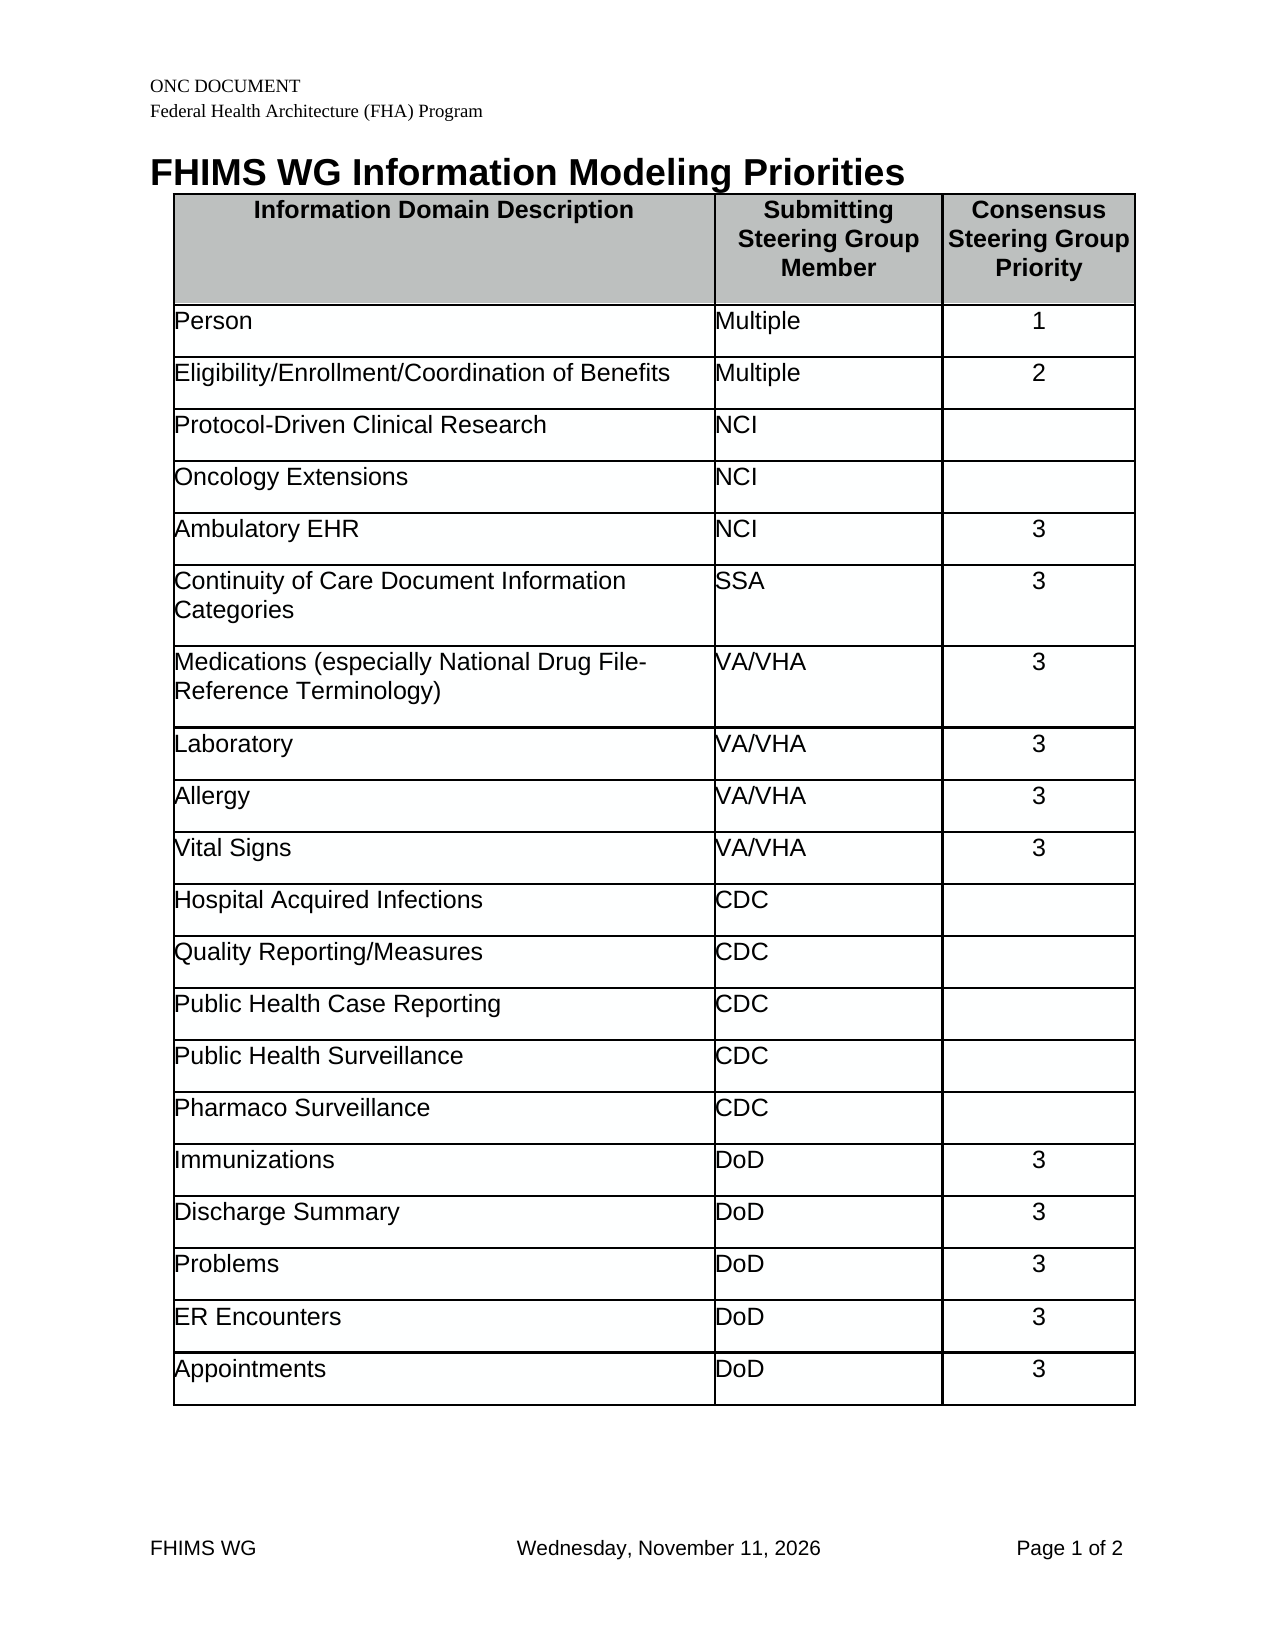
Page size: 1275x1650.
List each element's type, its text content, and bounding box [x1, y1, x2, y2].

table_cell [944, 885, 1134, 935]
table_cell Quality Reporting/Measures [175, 937, 714, 987]
table_cell 3 [944, 566, 1134, 645]
table_cell CDC [716, 885, 941, 935]
table_cell 3 [944, 729, 1134, 778]
table_cell CDC [716, 989, 941, 1039]
table_cell Public Health Case Reporting [175, 989, 714, 1039]
table_cell Medications (especially National Drug File-Reference Terminology) [175, 647, 714, 726]
table_cell DoD [716, 1301, 941, 1351]
table_cell 3 [944, 781, 1134, 831]
table_cell VA/VHA [716, 647, 941, 726]
table_cell 1 [944, 306, 1134, 356]
table_cell Oncology Extensions [175, 462, 714, 512]
table_cell 3 [944, 1249, 1134, 1299]
table_cell DoD [716, 1197, 941, 1247]
table_cell DoD [716, 1354, 941, 1403]
table_cell DoD [716, 1249, 941, 1299]
table_cell 2 [944, 358, 1134, 408]
table_cell [944, 1041, 1134, 1091]
table_cell NCI [716, 514, 941, 564]
table_cell Continuity of Care Document Information Categories [175, 566, 714, 645]
table_cell 3 [944, 647, 1134, 726]
table_cell VA/VHA [716, 833, 941, 883]
table_cell VA/VHA [716, 729, 941, 778]
table_cell Eligibility/Enrollment/Coordination of Benefits [175, 358, 714, 408]
table_cell Ambulatory EHR [175, 514, 714, 564]
table_cell [944, 1093, 1134, 1143]
table_cell Multiple [716, 358, 941, 408]
table_cell Multiple [716, 306, 941, 356]
table_cell 3 [944, 1301, 1134, 1351]
text FHIMS WG Information Modeling Priorities [150, 150, 1125, 193]
table_header Consensus Steering Group Priority [944, 195, 1134, 303]
table_cell Discharge Summary [175, 1197, 714, 1247]
table_cell DoD [716, 1145, 941, 1195]
table_cell Hospital Acquired Infections [175, 885, 714, 935]
table_cell ER Encounters [175, 1301, 714, 1351]
table_cell SSA [716, 566, 941, 645]
table_cell CDC [716, 1041, 941, 1091]
table_cell 3 [944, 514, 1134, 564]
table_cell 3 [944, 1354, 1134, 1403]
table_cell NCI [716, 410, 941, 460]
table_cell Vital Signs [175, 833, 714, 883]
table_cell VA/VHA [716, 781, 941, 831]
table_cell Allergy [175, 781, 714, 831]
table_cell Pharmaco Surveillance [175, 1093, 714, 1143]
table_cell [944, 410, 1134, 460]
table_cell Public Health Surveillance [175, 1041, 714, 1091]
table_cell Appointments [175, 1354, 714, 1403]
table_cell CDC [716, 937, 941, 987]
table_cell Problems [175, 1249, 714, 1299]
table_cell [944, 937, 1134, 987]
table_header Information Domain Description [175, 195, 714, 303]
table_cell Person [175, 306, 714, 356]
table_cell 3 [944, 833, 1134, 883]
table_header Submitting Steering Group Member [716, 195, 941, 303]
table_cell 3 [944, 1197, 1134, 1247]
table_cell CDC [716, 1093, 941, 1143]
table_cell Immunizations [175, 1145, 714, 1195]
table_cell [944, 989, 1134, 1039]
table_cell Protocol-Driven Clinical Research [175, 410, 714, 460]
table_cell NCI [716, 462, 941, 512]
table_cell 3 [944, 1145, 1134, 1195]
table_cell Laboratory [175, 729, 714, 778]
table_cell [944, 462, 1134, 512]
